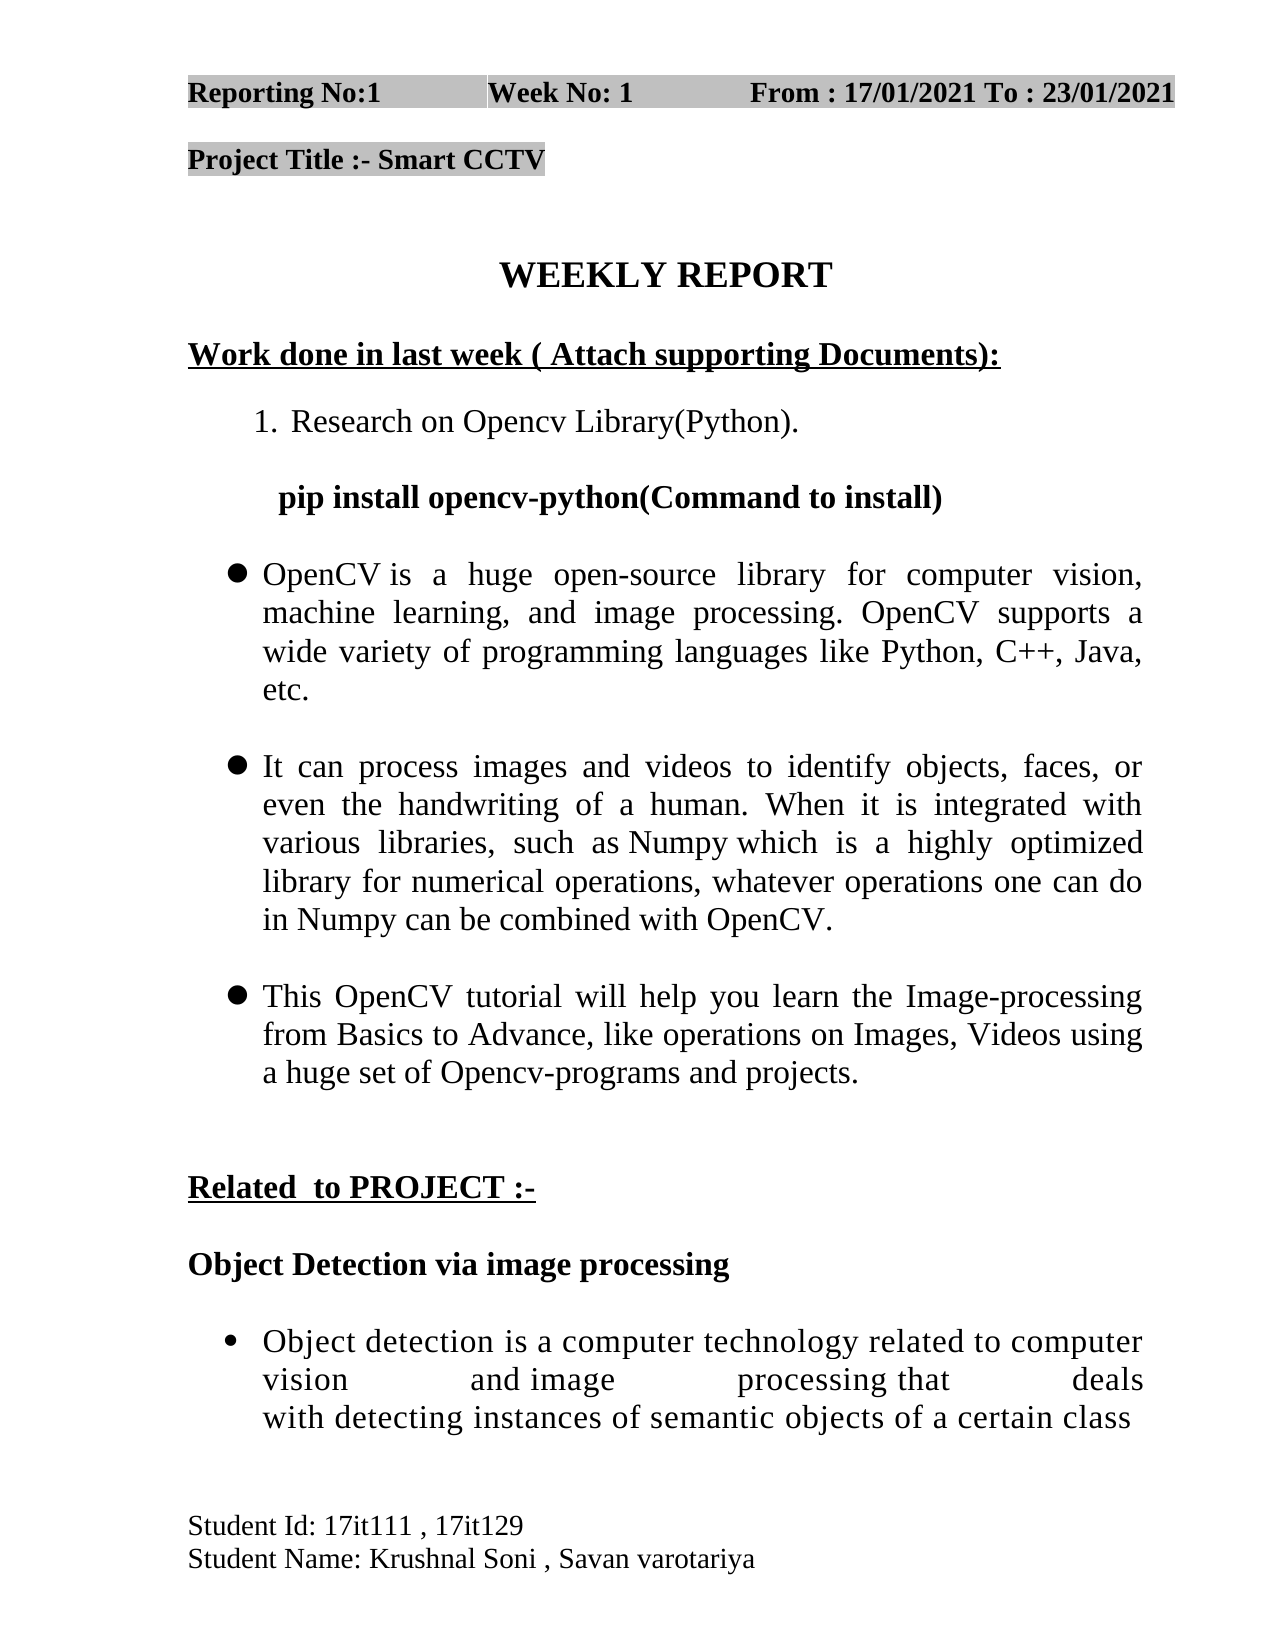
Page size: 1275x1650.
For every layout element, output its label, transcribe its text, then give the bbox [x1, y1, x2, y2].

text pip install opencv-python(Command to install) [187, 477, 1144, 516]
list Object detection is a computer technology related to computer vision and image processing that deals with detecting instances of semantic objects of a certain class [225, 1321, 1144, 1436]
text Object Detection via image processing [187, 1244, 1144, 1282]
list This OpenCV tutorial will help you learn the Image-processing from Basics to Advance, like operations on Images, Videos using a huge set of Opencv-programs and projects. [225, 976, 1144, 1091]
subtitle Weekly Report [187, 252, 1144, 295]
list It can process images and videos to identify objects, faces, or even the handwriting of a human. When it is integrated with various libraries, such as Numpy which is a highly optimized library for numerical operations, whatever operations one can do in Numpy can be combined with OpenCV. [225, 746, 1144, 937]
list Research on Opencv Library(Python). [253, 401, 1144, 439]
text Related to PROJECT :- [187, 1167, 1144, 1206]
text Work done in last week ( Attach supporting Documents): [187, 334, 1144, 372]
list OpenCV is a huge open-source library for computer vision, machine learning, and image processing. OpenCV supports a wide variety of programming languages like Python, C++, Java, etc. [225, 554, 1144, 707]
